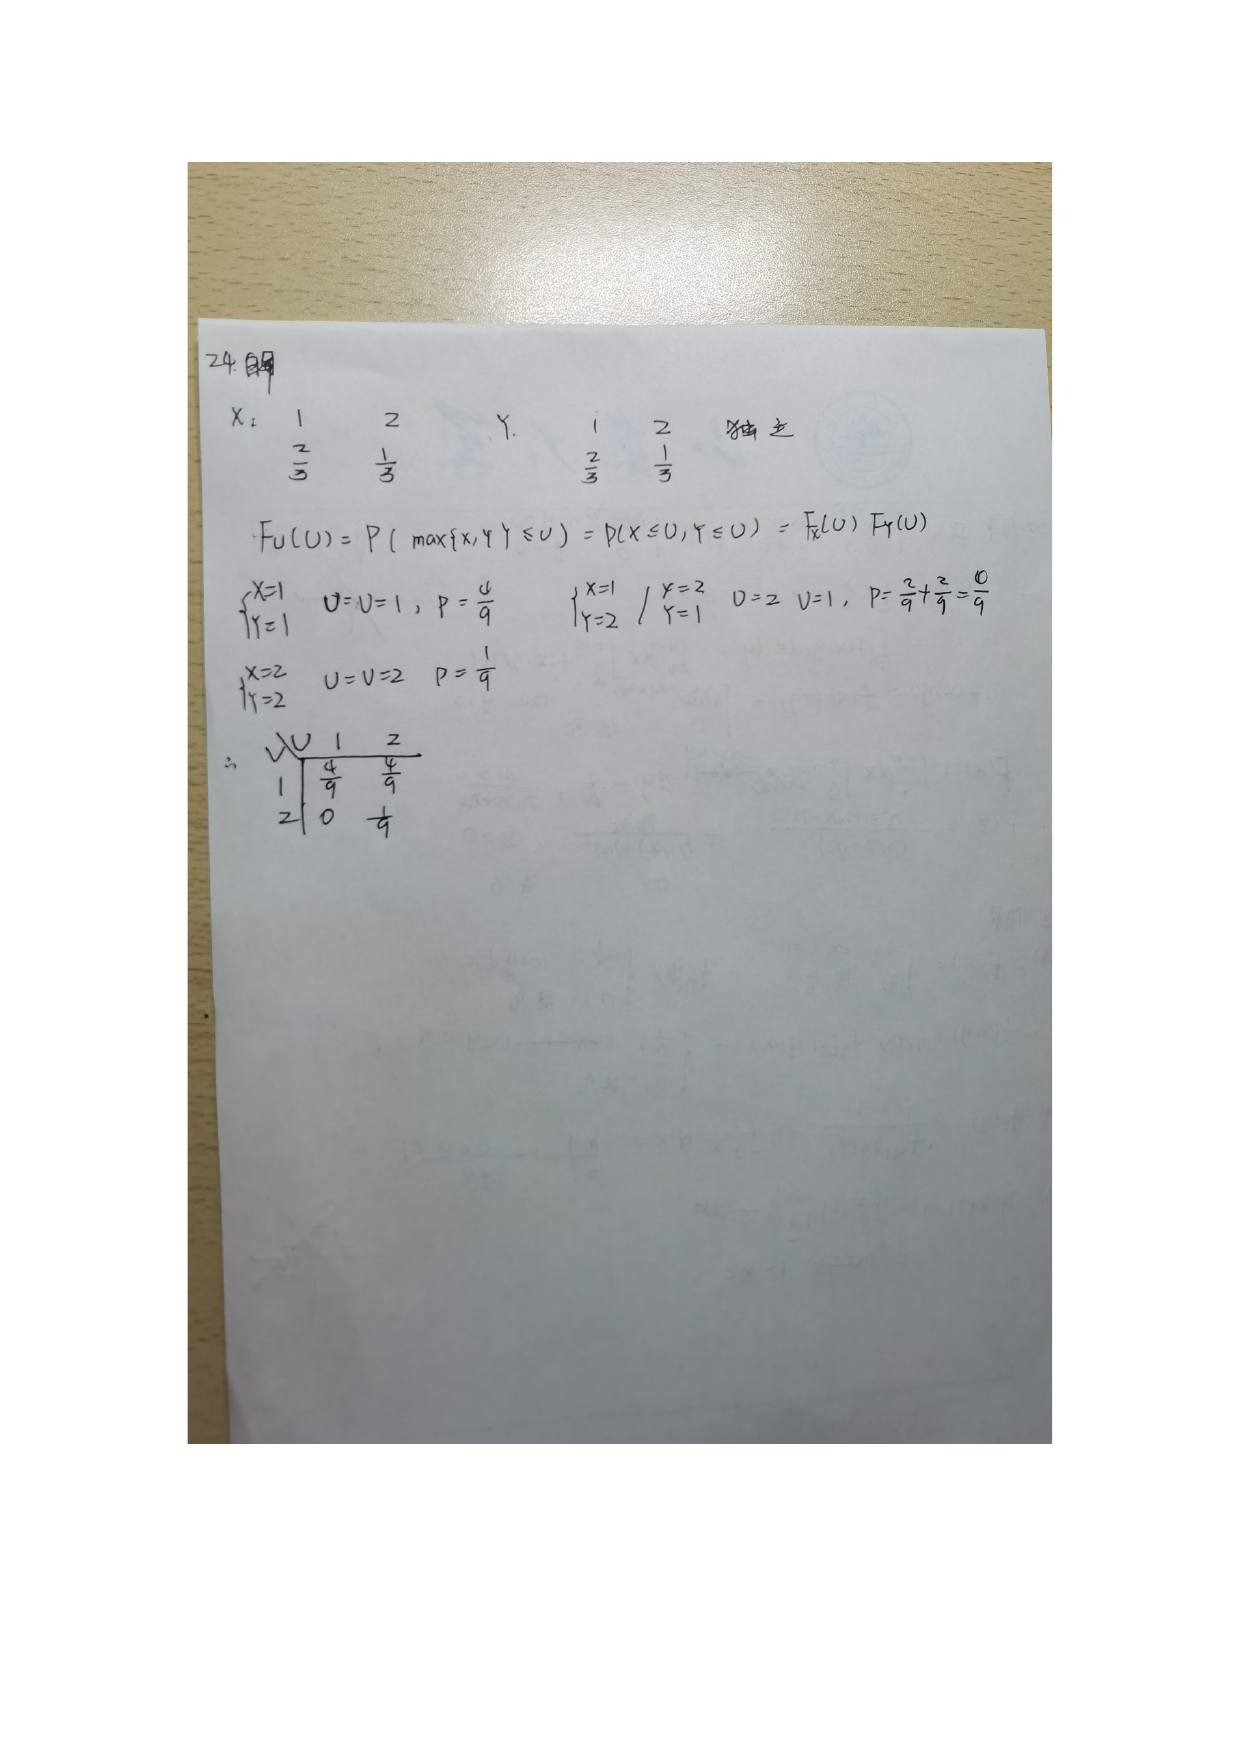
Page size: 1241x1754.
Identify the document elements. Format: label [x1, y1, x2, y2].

picture [187, 162, 1053, 1444]
